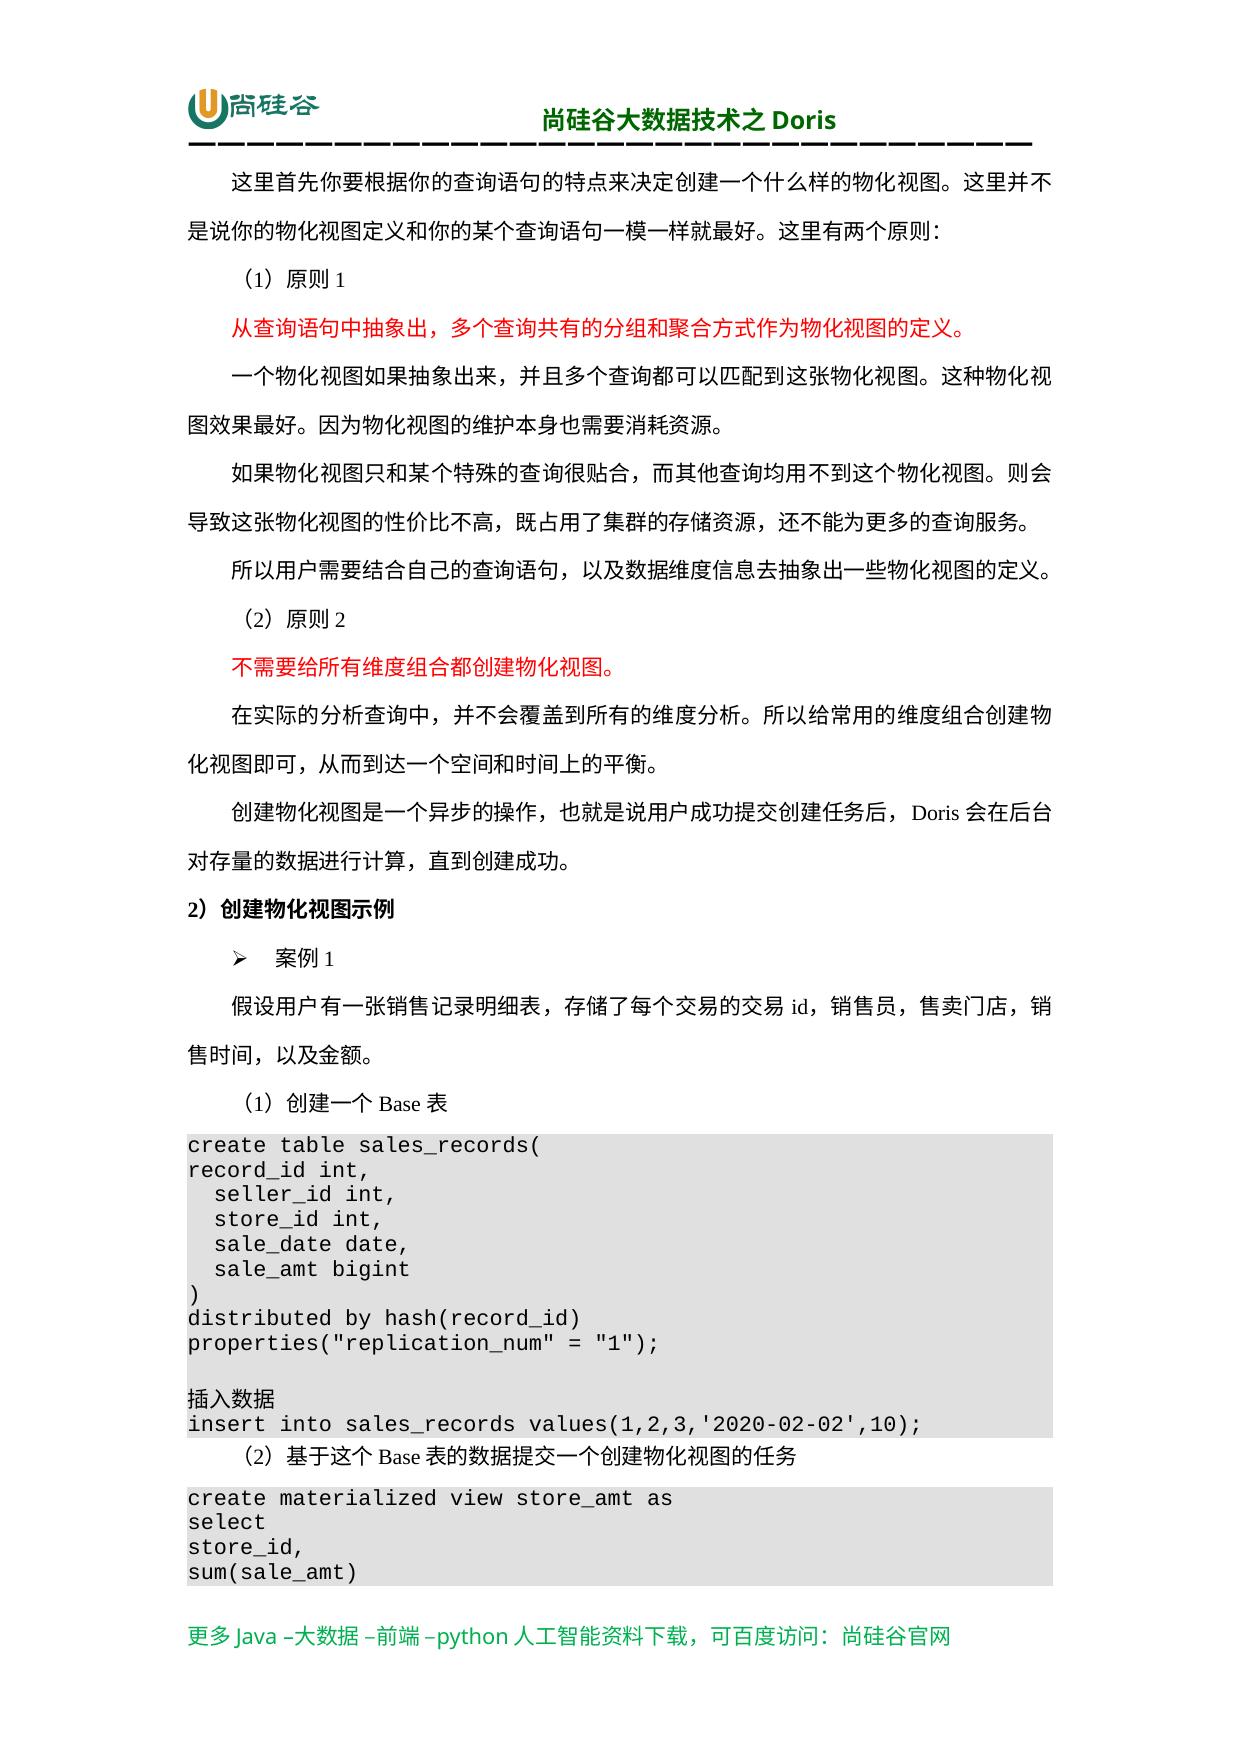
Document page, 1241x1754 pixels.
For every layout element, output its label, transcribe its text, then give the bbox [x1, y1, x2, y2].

text 插入数据 [187, 1382, 1053, 1414]
text ) [187, 1283, 1053, 1308]
text properties("replication_num" = "1"); [187, 1332, 1053, 1357]
text 从查询语句中抽象出，多个查询共有的分组和聚合方式作为物化视图的定义。 [187, 310, 1053, 343]
text distributed by hash(record_id) [187, 1308, 1053, 1332]
picture [187, 88, 321, 130]
text insert into sales_records values(1,2,3,'2020-02-02',10); [187, 1414, 1053, 1438]
text sale_date date, [187, 1233, 1053, 1258]
text create table sales_records( [187, 1134, 1053, 1159]
text 一个物化视图如果抽象出来，并且多个查询都可以匹配到这张物化视图。这种物化视图效果最好。因为物化视图的维护本身也需要消耗资源。 [187, 359, 1053, 440]
text 原则 2 [187, 601, 1053, 634]
text 假设用户有一张销售记录明细表，存储了每个交易的交易id，销售员，售卖门店，销售时间，以及金额。 [187, 989, 1053, 1070]
text 不需要给所有维度组合都创建物化视图。 [187, 649, 1053, 682]
text 在实际的分析查询中，并不会覆盖到所有的维度分析。所以给常用的维度组合创建物化视图即可，从而到达一个空间和时间上的平衡。 [187, 698, 1053, 779]
text 这里首先你要根据你的查询语句的特点来决定创建一个什么样的物化视图。这里并不是说你的物化视图定义和你的某个查询语句一模一样就最好。这里有两个原则： [187, 165, 1053, 246]
text store_id, [187, 1536, 1053, 1561]
text sum(sale_amt) [187, 1561, 1053, 1586]
text 案例 1 [187, 940, 1053, 973]
text record_id int, [187, 1159, 1053, 1184]
text 如果物化视图只和某个特殊的查询很贴合，而其他查询均用不到这个物化视图。则会导致这张物化视图的性价比不高，既占用了集群的存储资源，还不能为更多的查询服务。 [187, 456, 1053, 537]
text 创建一个 Base 表 [187, 1086, 1053, 1118]
text create materialized view store_amt as [187, 1487, 1053, 1512]
text store_id int, [187, 1208, 1053, 1233]
text 创建物化视图是一个异步的操作，也就是说用户成功提交创建任务后，Doris 会在后台对存量的数据进行计算，直到创建成功。 [187, 795, 1053, 876]
text 所以用户需要结合自己的查询语句，以及数据维度信息去抽象出一些物化视图的定义。 [187, 553, 1053, 585]
text 基于这个Base表的数据提交一个创建物化视图的任务 [187, 1438, 1053, 1471]
text 原则 1 [187, 262, 1053, 294]
text select [187, 1512, 1053, 1536]
text seller_id int, [187, 1184, 1053, 1208]
text 创建物化视图示例 [187, 892, 1053, 924]
text sale_amt bigint [187, 1258, 1053, 1283]
